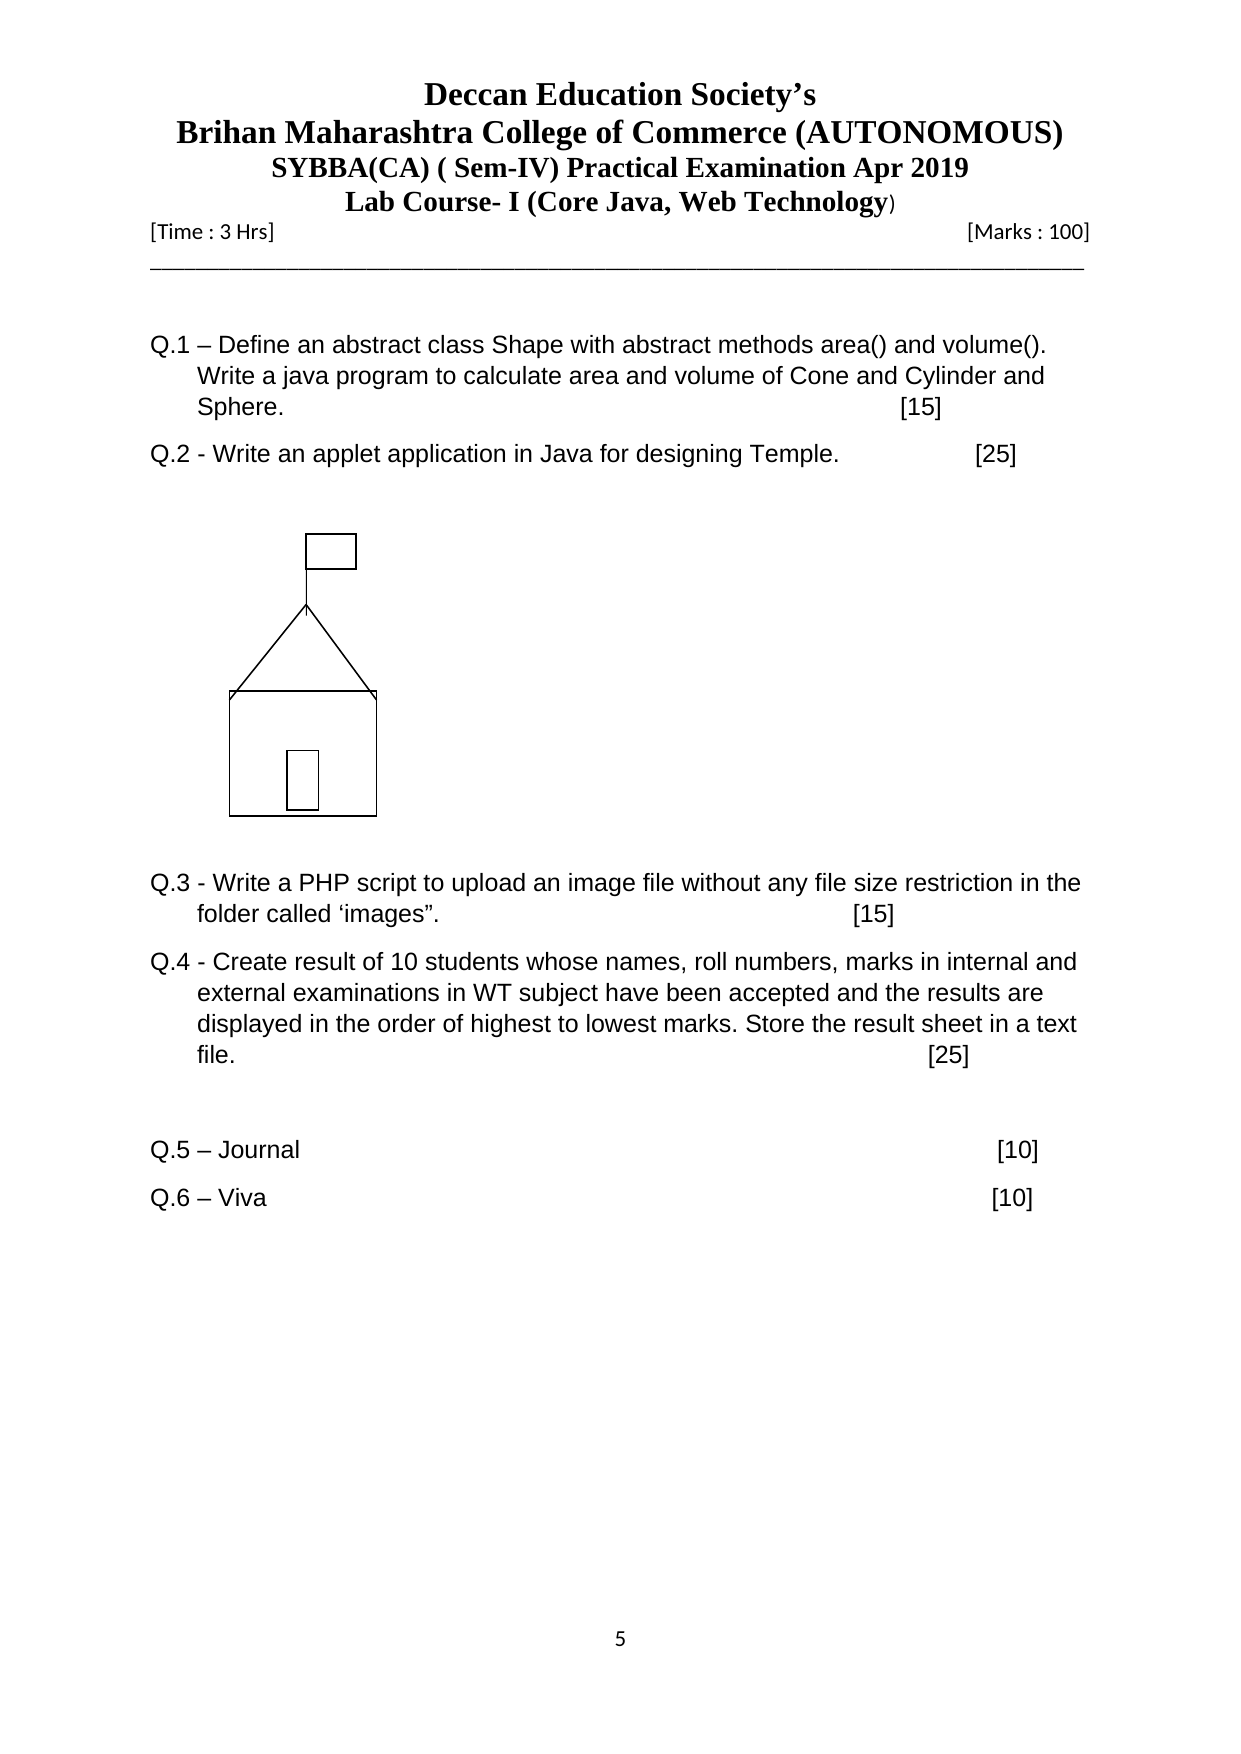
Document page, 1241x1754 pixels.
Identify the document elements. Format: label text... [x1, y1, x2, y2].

text Q.5 – Journal [10] [150, 1135, 1090, 1164]
text Q.6 – Viva [10] [150, 1183, 1090, 1212]
text Q.2 - Write an applet application in Java for designing Temple. [25] [150, 439, 1090, 468]
text Q.4 - Create result of 10 students whose names, roll numbers, marks in internal and external examinations in WT subject have been accepted and the results are displayed in the order of highest to lowest marks. Store the result sheet in a text file. [25] [150, 947, 1090, 1069]
text Q.3 - Write a PHP script to upload an image file without any file size restriction in the folder called ‘images”. [15] [150, 868, 1090, 928]
text Q.1 – Define an abstract class Shape with abstract methods area() and volume(). Write a java program to calculate area and volume of Cone and Cylinder and Sphere. [15] [150, 329, 1090, 420]
